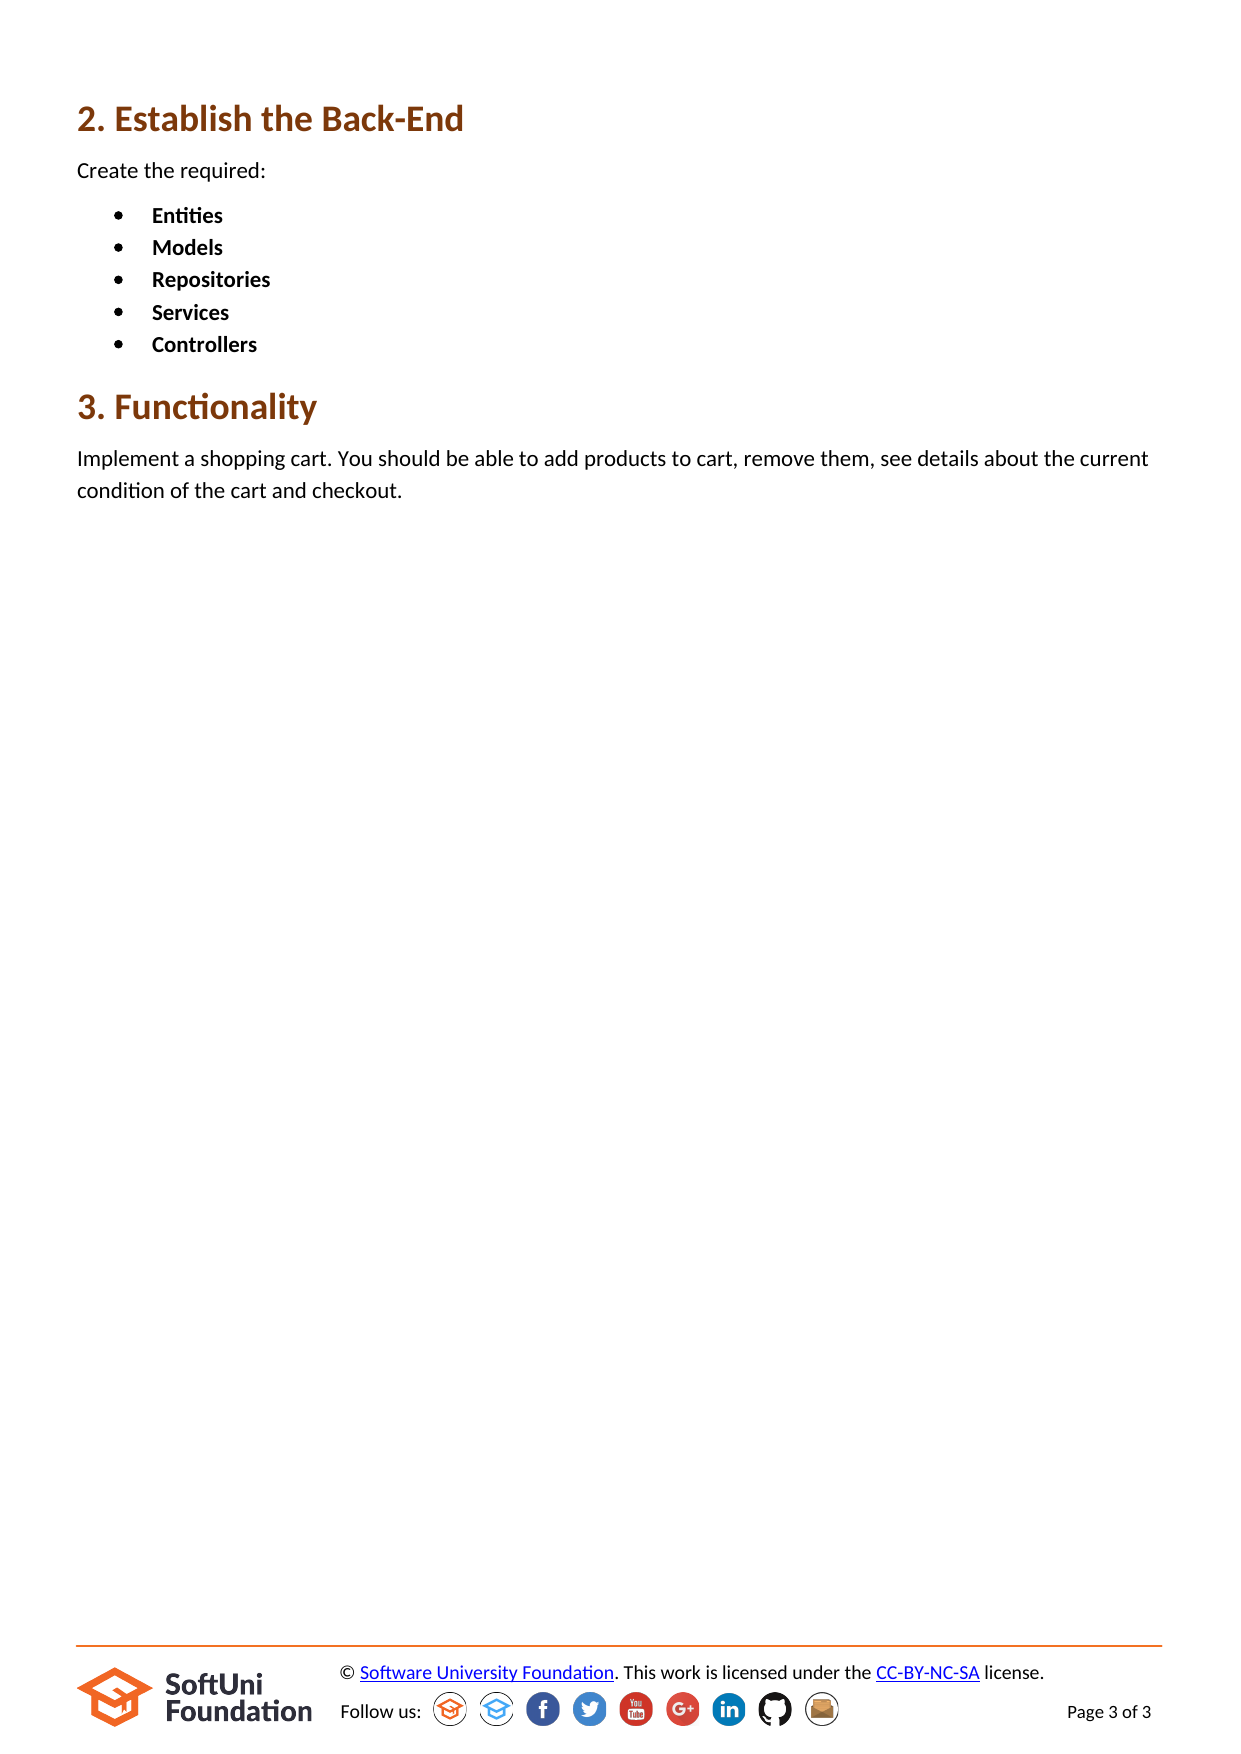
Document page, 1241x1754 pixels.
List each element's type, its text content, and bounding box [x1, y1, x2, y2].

picture [76, 1667, 312, 1727]
list Services [114, 298, 1163, 326]
picture [727, 1707, 738, 1717]
list Repositories [114, 266, 1163, 293]
picture [758, 1692, 792, 1726]
subtitle Establish the Back-End [77, 95, 1163, 141]
picture [736, 1716, 746, 1726]
list Entities [114, 201, 1163, 229]
picture [712, 1716, 722, 1726]
picture [433, 1692, 467, 1726]
list Models [114, 233, 1163, 261]
text Implement a shopping cart. You should be able to add products to cart, remove them, see details about the current condition of the cart and checkout. [77, 444, 1163, 504]
subtitle Functionality [77, 383, 1163, 429]
list Controllers [114, 330, 1163, 358]
picture [712, 1693, 722, 1703]
picture [573, 1692, 607, 1726]
picture [736, 1693, 746, 1703]
picture [805, 1692, 839, 1726]
picture [666, 1692, 700, 1726]
picture [480, 1692, 513, 1726]
text Create the required: [77, 156, 1163, 184]
picture [619, 1692, 653, 1726]
picture [526, 1692, 560, 1726]
